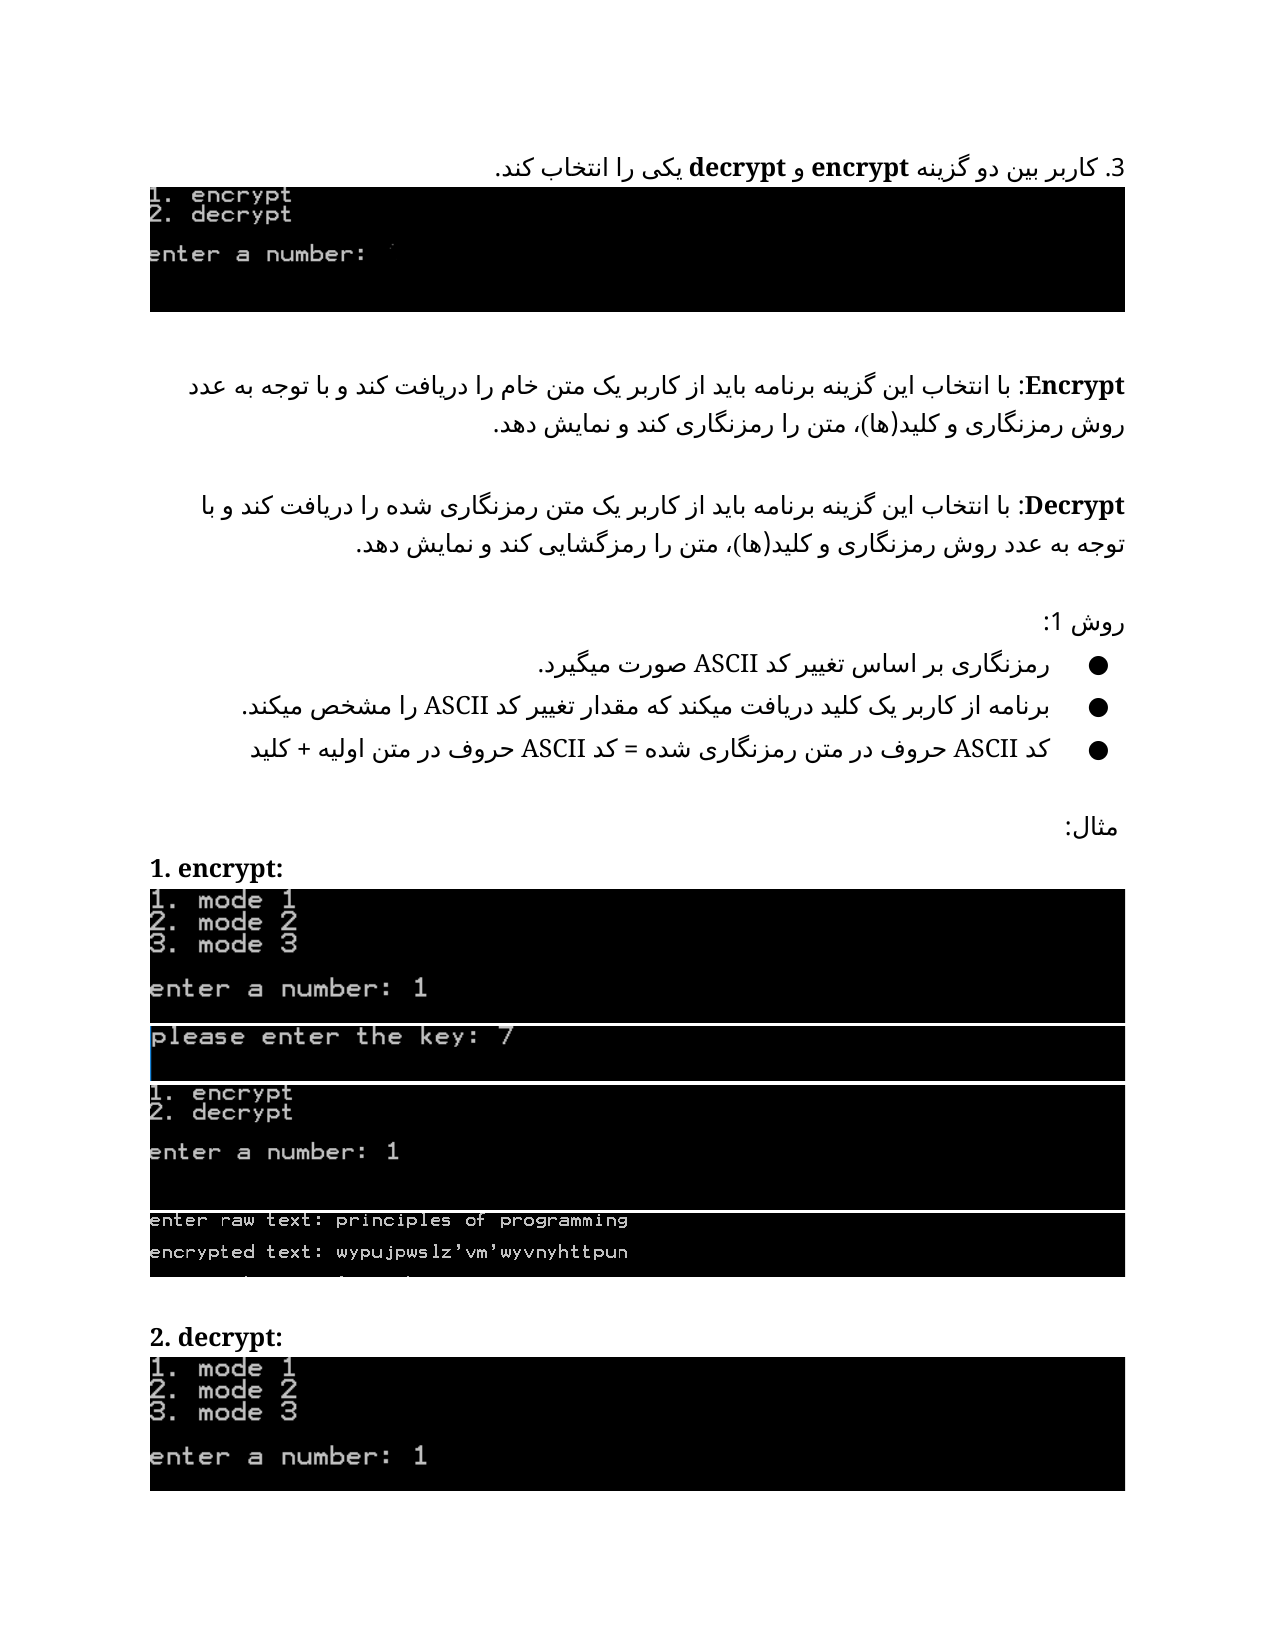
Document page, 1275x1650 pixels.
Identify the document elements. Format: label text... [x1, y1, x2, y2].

list کد ASCII حروف در متن رمزنگاری شده = کد ASCII حروف در متن اولیه + کلید [150, 730, 1087, 767]
list برنامه از کاربر یک کلید دریافت میکند که مقدار تغییر کد ASCII را مشخص میکند. [150, 688, 1087, 725]
picture [150, 1085, 1125, 1210]
text مثال: [150, 812, 1125, 846]
text 1. encrypt: [150, 851, 1125, 884]
text 3. کاربر بین دو گزینه encrypt و decrypt یکی را انتخاب کند. [150, 150, 1125, 187]
text Encrypt: با انتخاب این گزینه برنامه باید از کاربر یک متن خام را دریافت کند و با توجه به عدد روش رمزنگاری و کلید(ها)، متن را رمزنگاری کند و نمایش دهد. [150, 368, 1125, 443]
picture [150, 889, 1125, 1023]
picture [150, 187, 1125, 312]
picture [150, 1026, 1125, 1081]
text Decrypt: با انتخاب این گزینه برنامه باید از کاربر یک متن رمزنگاری شده را دریافت کند و با توجه به عدد روش رمزنگاری و کلید(ها)، متن را رمزگشایی کند و نمایش دهد. [150, 487, 1125, 563]
text 2. decrypt: [150, 1319, 1125, 1357]
list رمزنگاری بر اساس تغییر کد ASCII صورت میگیرد. [150, 645, 1087, 682]
picture [150, 1357, 1125, 1491]
picture [150, 1213, 1125, 1277]
text روش 1: [150, 607, 1125, 640]
